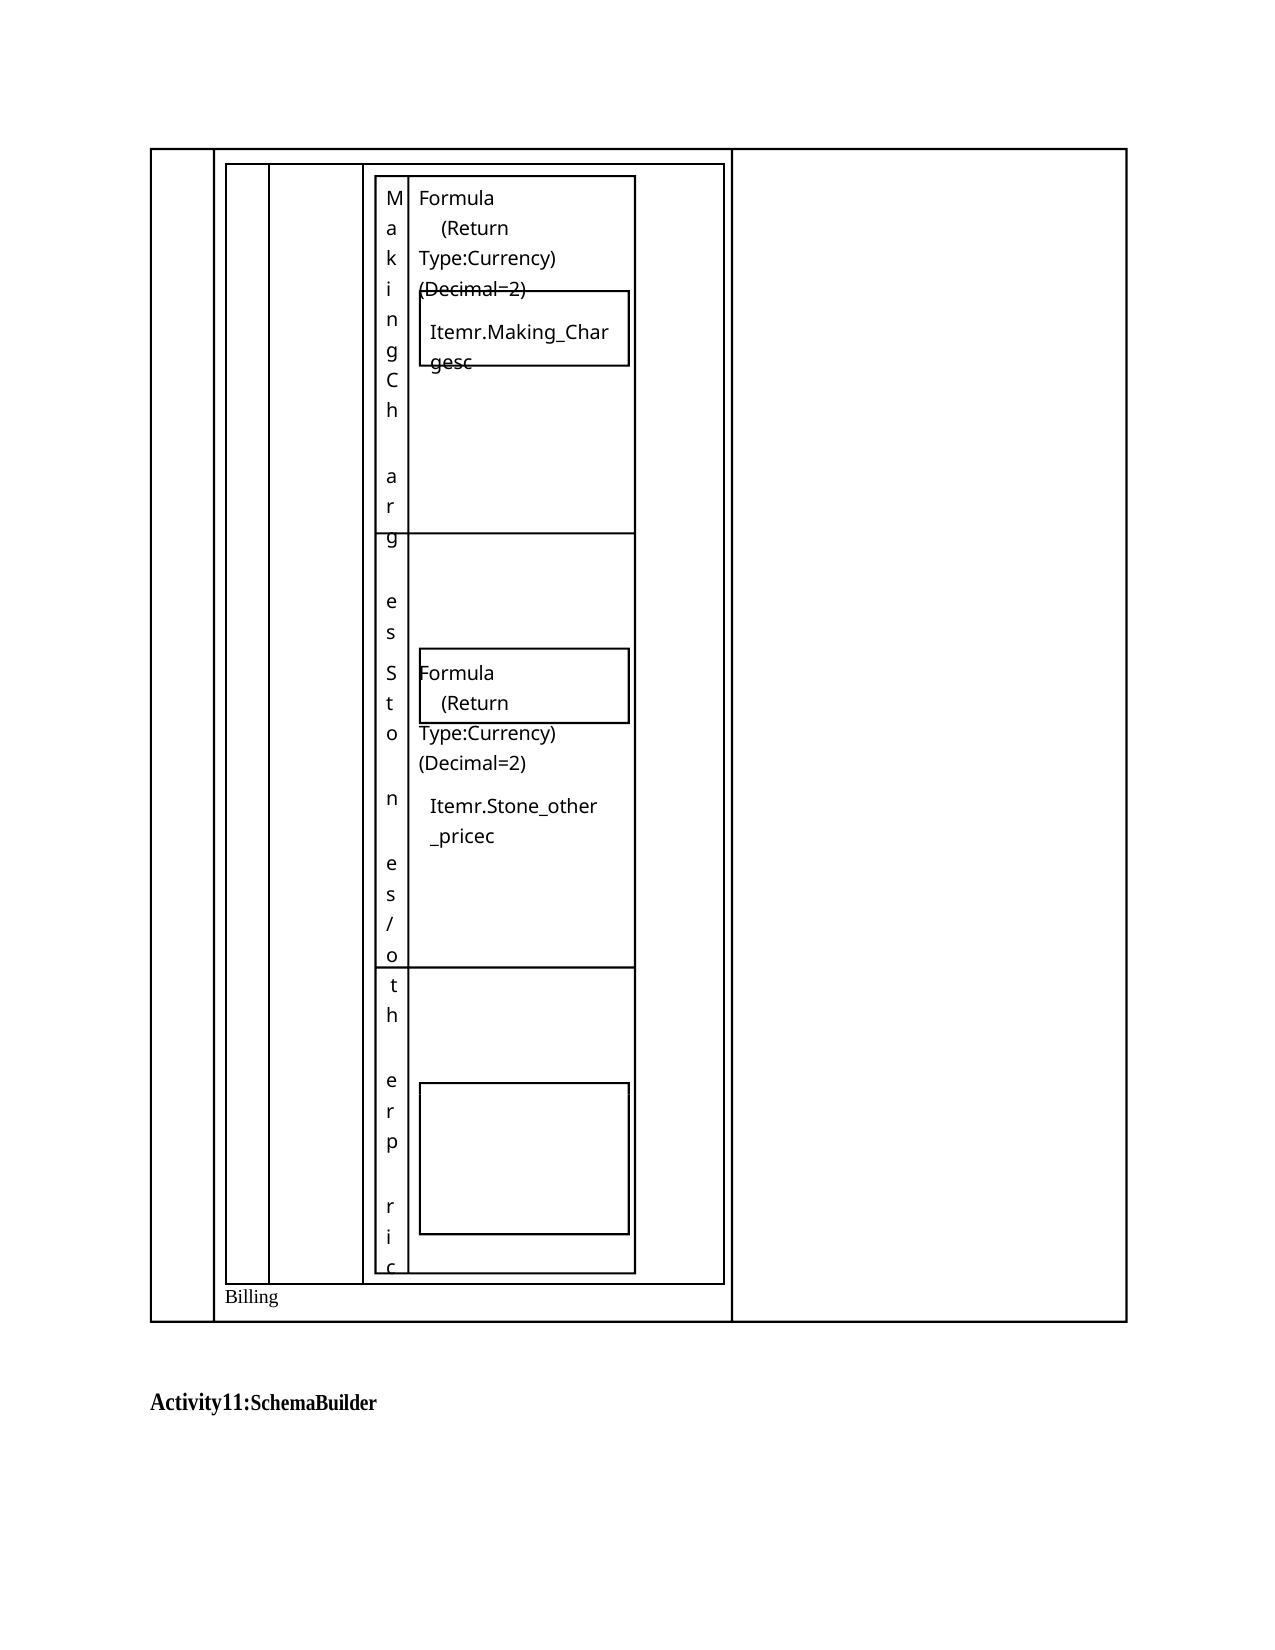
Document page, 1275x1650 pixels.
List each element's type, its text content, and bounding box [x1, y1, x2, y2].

table_header [364, 165, 723, 1283]
text Activity11:SchemaBuilder [150, 1387, 1200, 1416]
table_header [270, 165, 362, 1283]
table_header [227, 165, 268, 1283]
text Billing [224, 1285, 1200, 1307]
